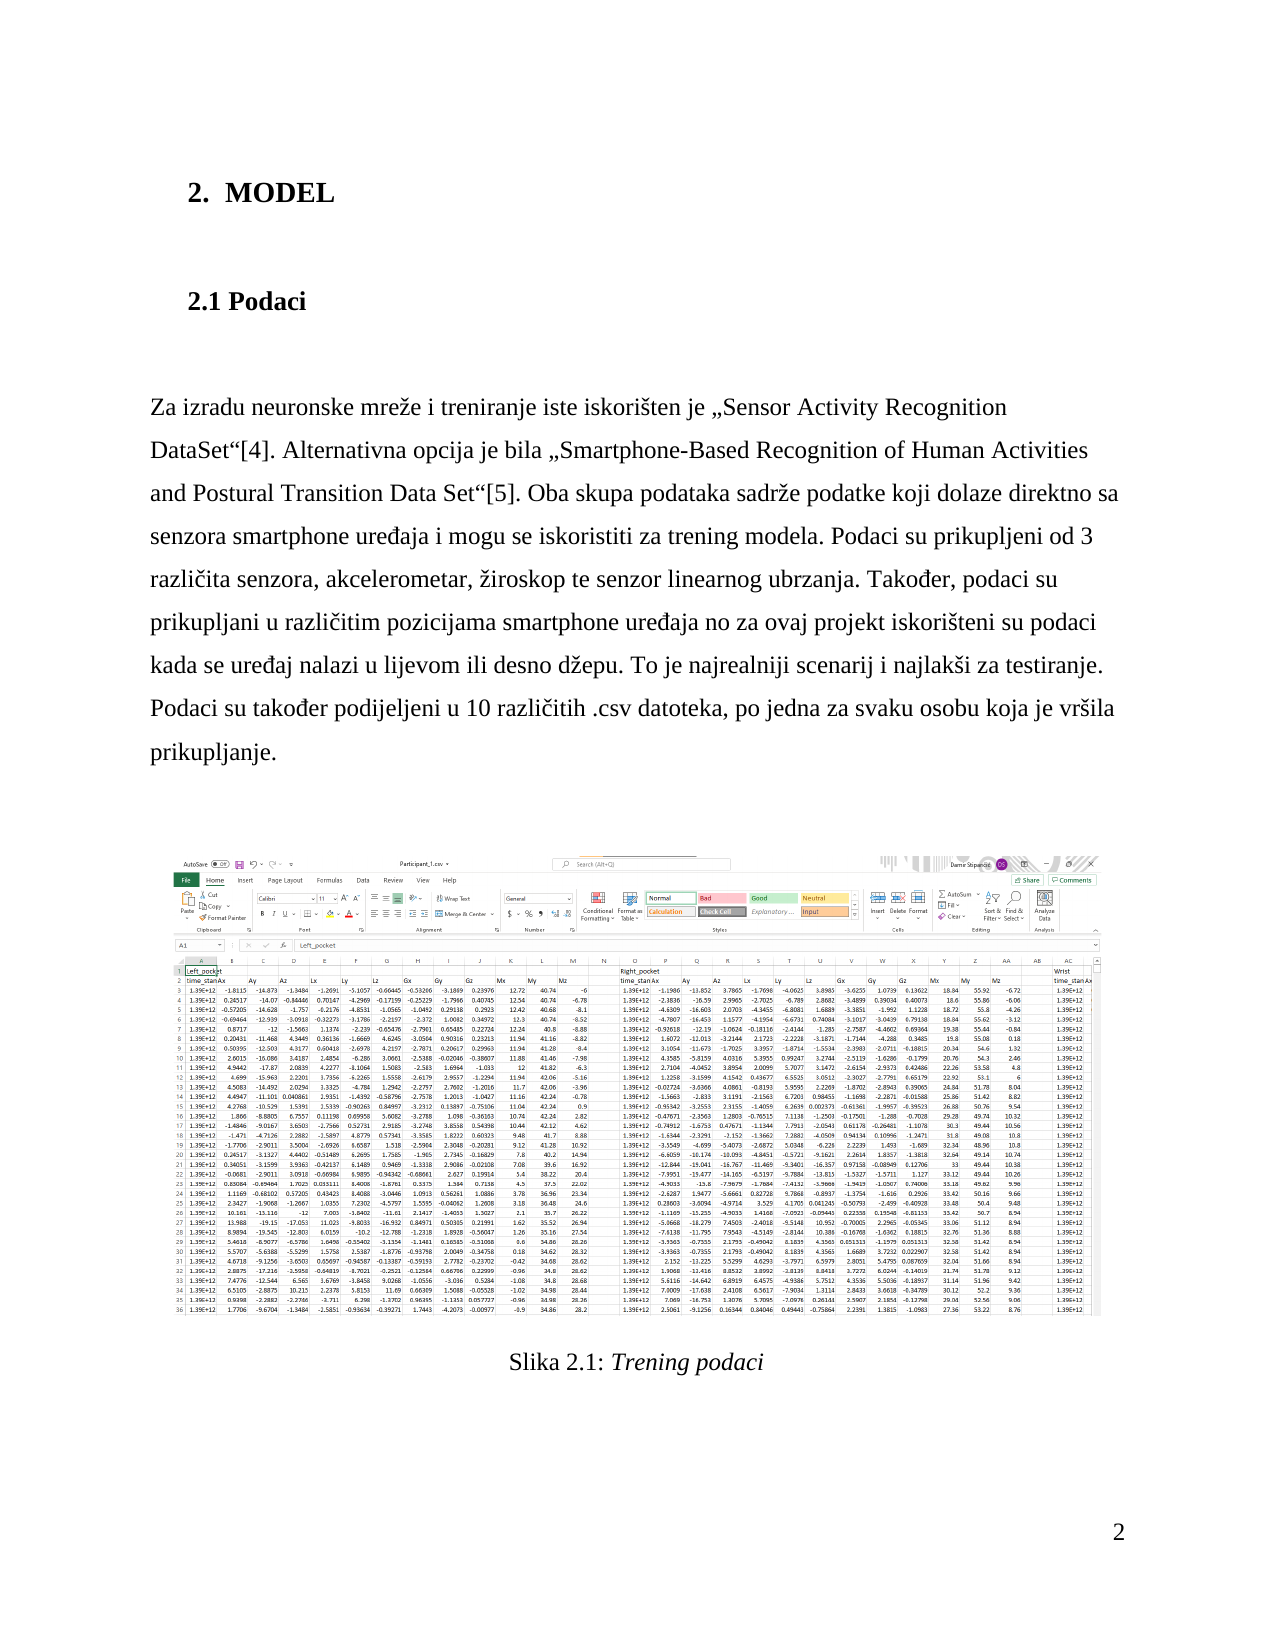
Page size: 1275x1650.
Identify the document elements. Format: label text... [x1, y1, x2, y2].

subtitle Podaci [187, 285, 1125, 316]
text Slika 2.1: Trening podaci [150, 1347, 1125, 1376]
subtitle MODEL [187, 175, 1125, 208]
picture [173, 856, 1102, 1316]
text Za izradu neuronske mreže i treniranje iste iskorišten je „Sensor Activity Recognition DataSet“[4]. Alternativna opcija je bila „Smartphone-Based Recognition of Human Activities and Postural Transition Data Set“[5]. Oba skupa podataka sadrže podatke koji dolaze direktno sa senzora smartphone uređaja i mogu se iskoristiti za trening modela. Podaci su prikupljeni od 3 različita senzora, akcelerometar, žiroskop te senzor linearnog ubrzanja. Također, podaci su prikupljani u različitim pozicijama smartphone uređaja no za ovaj projekt iskorišteni su podaci kada se uređaj nalazi u lijevom ili desno džepu. To je najrealniji scenarij i najlakši za testiranje. Podaci su također podijeljeni u 10 različitih .csv datoteka, po jedna za svaku osobu koja je vršila prikupljanje. [150, 392, 1125, 765]
